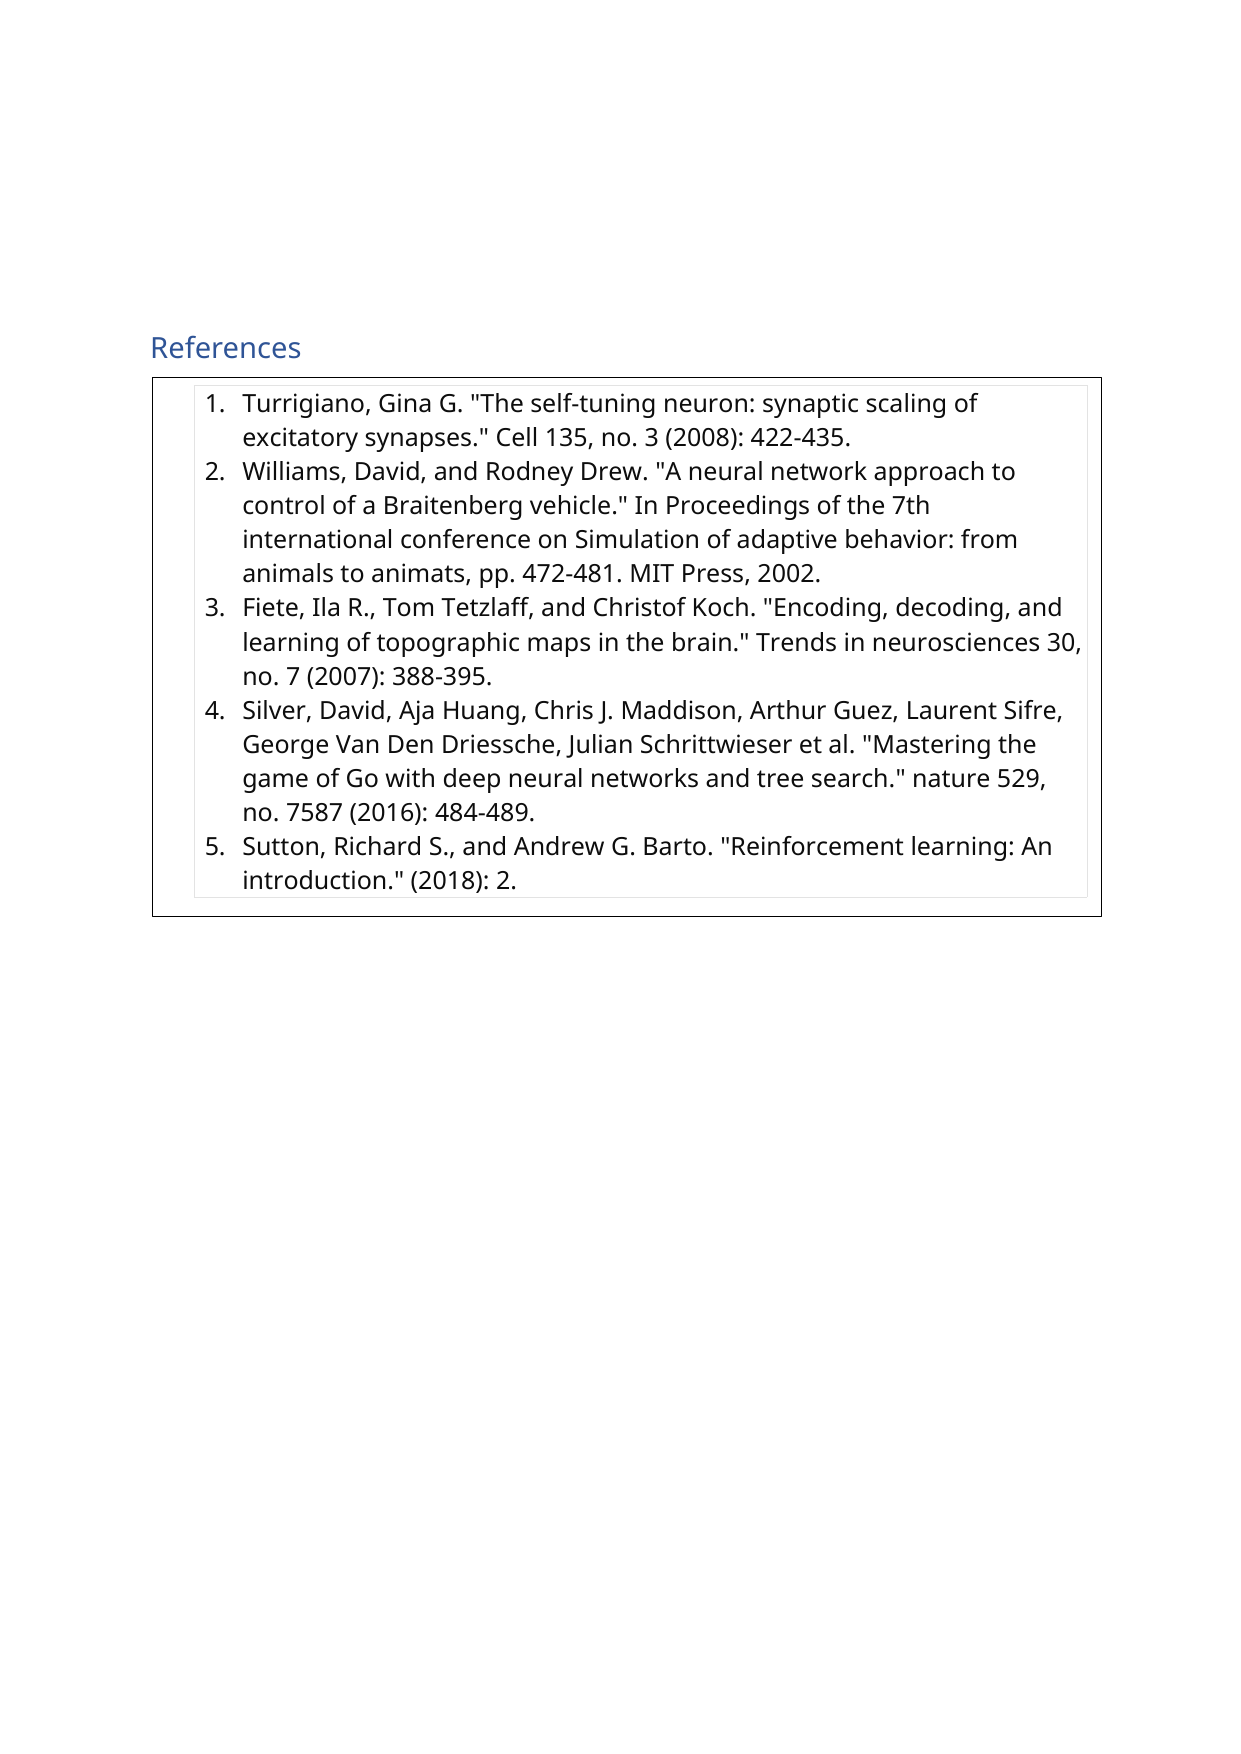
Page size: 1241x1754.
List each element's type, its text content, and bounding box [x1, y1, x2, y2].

subtitle References [150, 328, 1090, 367]
